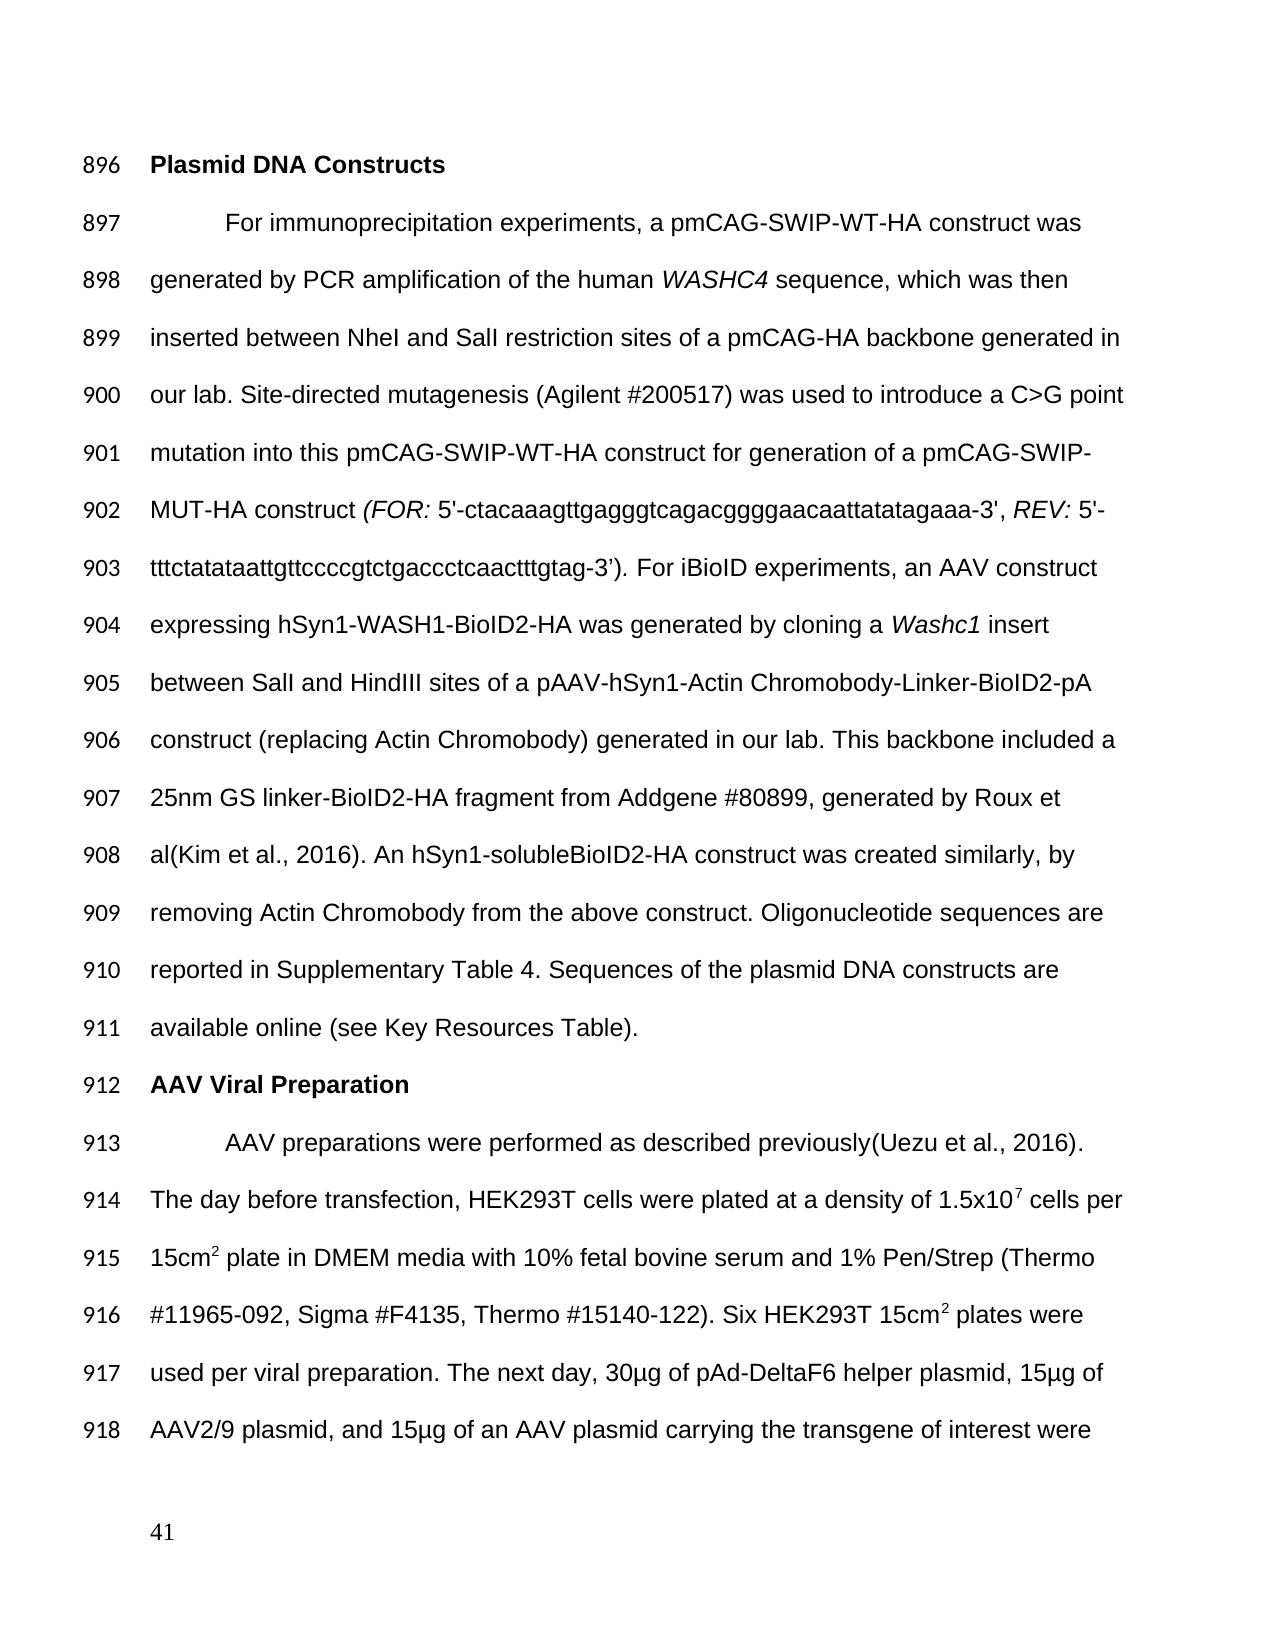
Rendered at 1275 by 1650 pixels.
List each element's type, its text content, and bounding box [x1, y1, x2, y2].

text For immunoprecipitation experiments, a pmCAG-SWIP-WT-HA construct was generated by PCR amplification of the human WASHC4 sequence, which was then inserted between NheI and SalI restriction sites of a pmCAG-HA backbone generated in our lab. Site-directed mutagenesis (Agilent #200517) was used to introduce a C>G point mutation into this pmCAG-SWIP-WT-HA construct for generation of a pmCAG-SWIP-MUT-HA construct (FOR: 5'-ctacaaagttgagggtcagacggggaacaattatatagaaa-3', REV: 5'-tttctatataattgttccccgtctgaccctcaactttgtag-3’). For iBioID experiments, an AAV construct expressing hSyn1-WASH1-BioID2-HA was generated by cloning a Washc1 insert between SalI and HindIII sites of a pAAV-hSyn1-Actin Chromobody-Linker-BioID2-pA construct (replacing Actin Chromobody) generated in our lab. This backbone included a 25nm GS linker-BioID2-HA fragment from Addgene #80899, generated by Roux et al(Kim et al., 2016). An hSyn1-solubleBioID2-HA construct was created similarly, by removing Actin Chromobody from the above construct. Oligonucleotide sequences are reported in Supplementary Table 4. Sequences of the plasmid DNA constructs are available online (see Key Resources Table). [150, 207, 1125, 1041]
text AAV Viral Preparation [150, 1070, 1125, 1099]
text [150, 1127, 1125, 1444]
text Plasmid DNA Constructs [150, 150, 1125, 179]
